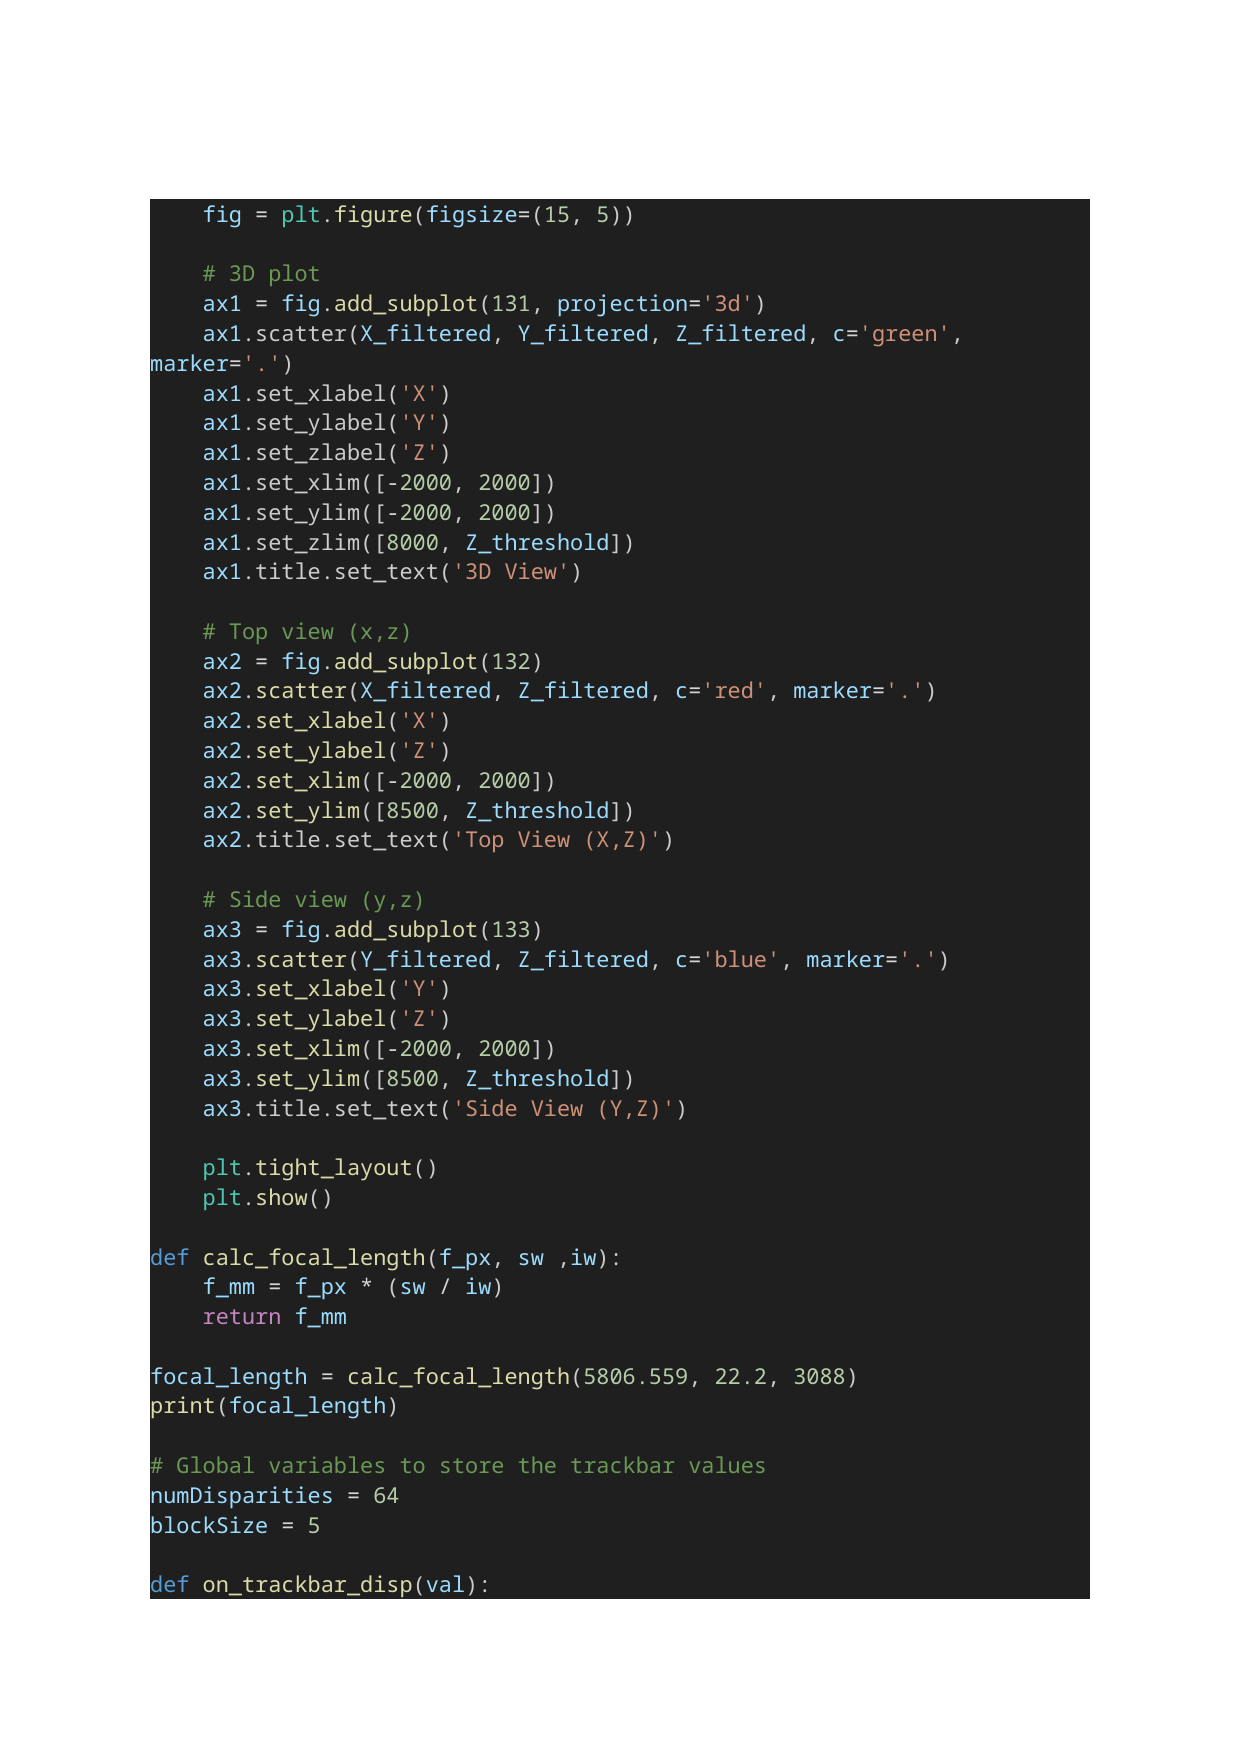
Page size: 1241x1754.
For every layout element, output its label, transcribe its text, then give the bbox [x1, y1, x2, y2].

text ax3.set_xlabel('Y') [150, 973, 1090, 1003]
text ax3.set_ylabel('Z') [150, 1003, 1090, 1033]
text fig = plt.figure(figsize=(15, 5)) [150, 199, 1090, 228]
text return f_mm [150, 1301, 1090, 1331]
text # 3D plot [150, 258, 1090, 288]
text # Side view (y,z) [150, 884, 1090, 914]
text ax3.set_ylim([8500, Z_threshold]) [150, 1063, 1090, 1092]
text plt.tight_layout() [150, 1152, 1090, 1182]
text ax2.set_xlabel('X') [150, 705, 1090, 735]
text numDisparities = 64 [150, 1480, 1090, 1509]
text # Top view (x,z) [150, 616, 1090, 646]
text ax1.set_zlim([8000, Z_threshold]) [150, 526, 1090, 556]
text ax3.title.set_text('Side View (Y,Z)') [150, 1092, 1090, 1122]
text ax1.set_ylabel('Y') [150, 407, 1090, 437]
text def calc_focal_length(f_px, sw ,iw): [150, 1241, 1090, 1271]
text ax2.title.set_text('Top View (X,Z)') [150, 824, 1090, 854]
text ax1.set_xlabel('X') [150, 377, 1090, 407]
text blockSize = 5 [150, 1509, 1090, 1539]
text ax1 = fig.add_subplot(131, projection='3d') [150, 288, 1090, 318]
text ax2.set_ylabel('Z') [150, 735, 1090, 765]
text ax2.set_ylim([8500, Z_threshold]) [150, 794, 1090, 824]
text ax1.scatter(X_filtered, Y_filtered, Z_filtered, c='green', marker='.') [150, 318, 1090, 377]
text ax3.set_xlim([-2000, 2000]) [150, 1033, 1090, 1063]
text def on_trackbar_disp(val): [150, 1569, 1090, 1599]
text ax1.set_xlim([-2000, 2000]) [150, 467, 1090, 497]
text ax3.scatter(Y_filtered, Z_filtered, c='blue', marker='.') [150, 943, 1090, 973]
text ax1.set_zlabel('Z') [150, 437, 1090, 467]
text plt.show() [150, 1182, 1090, 1212]
text ax2.set_xlim([-2000, 2000]) [150, 765, 1090, 794]
text print(focal_length) [150, 1390, 1090, 1420]
text ax3 = fig.add_subplot(133) [150, 914, 1090, 943]
text ax1.set_ylim([-2000, 2000]) [150, 497, 1090, 526]
text f_mm = f_px * (sw / iw) [150, 1271, 1090, 1301]
text # Global variables to store the trackbar values [150, 1450, 1090, 1480]
text focal_length = calc_focal_length(5806.559, 22.2, 3088) [150, 1361, 1090, 1390]
text ax2.scatter(X_filtered, Z_filtered, c='red', marker='.') [150, 675, 1090, 705]
text ax2 = fig.add_subplot(132) [150, 646, 1090, 675]
text ax1.title.set_text('3D View') [150, 556, 1090, 586]
